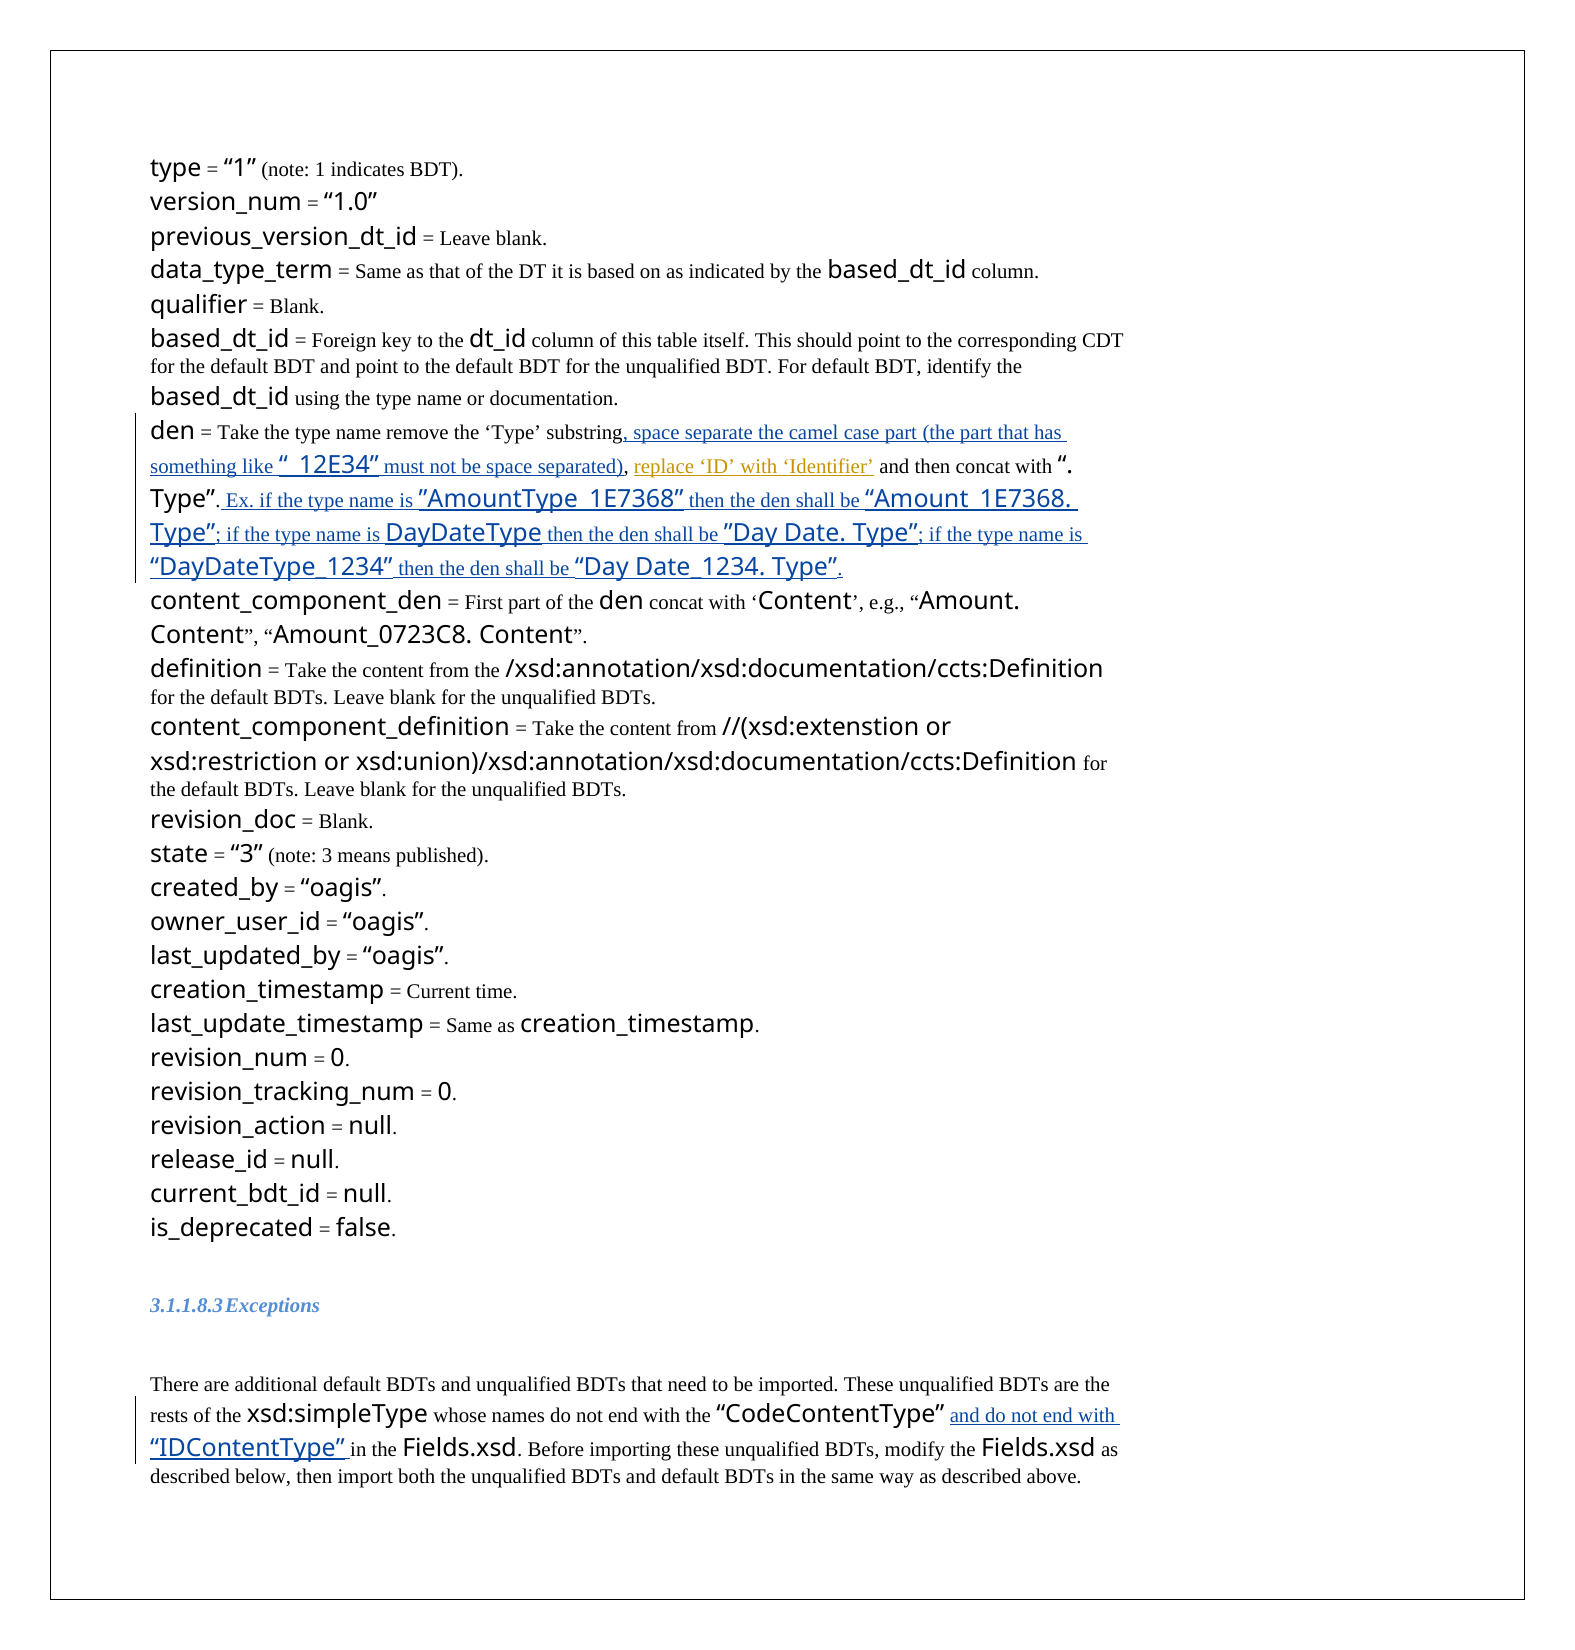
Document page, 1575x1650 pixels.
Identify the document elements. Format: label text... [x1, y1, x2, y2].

text version_num = “1.0” [150, 184, 1125, 218]
text revision_tracking_num = 0. [150, 1074, 1125, 1108]
text creation_timestamp = Current time. [150, 972, 1125, 1006]
text data_type_term = Same as that of the DT it is based on as indicated by the based_dt_id column. [150, 252, 1125, 286]
text last_updated_by = “oagis”. [150, 937, 1125, 972]
text qualifier = Blank. [150, 286, 1125, 320]
text previous_version_dt_id = Leave blank. [150, 218, 1125, 252]
text state = “3” (note: 3 means published). [150, 835, 1125, 869]
text is_deprecated = false. [150, 1210, 1125, 1244]
text content_component_definition = Take the content from //(xsd:extenstion or xsd:restriction or xsd:union)/xsd:annotation/xsd:documentation/ccts:Definition for the default BDTs. Leave blank for the unqualified BDTs. [150, 709, 1125, 801]
text release_id = null. [150, 1142, 1125, 1176]
text type = “1” (note: 1 indicates BDT). [150, 150, 1125, 184]
text created_by = “oagis”. [150, 869, 1125, 903]
text based_dt_id = Foreign key to the dt_id column of this table itself. This should point to the corresponding CDT for the default BDT and point to the default BDT for the unqualified BDT. For default BDT, identify the based_dt_id using the type name or documentation. [150, 320, 1125, 412]
text revision_doc = Blank. [150, 801, 1125, 835]
text owner_user_id = “oagis”. [150, 903, 1125, 937]
text last_update_timestamp = Same as creation_timestamp. [150, 1006, 1125, 1040]
text There are additional default BDTs and unqualified BDTs that need to be imported. These unqualified BDTs are the rests of the xsd:simpleType whose names do not end with the “CodeContentType” in the Fields.xsd. Before importing these unqualified BDTs, modify the Fields.xsd as described below, then import both the unqualified BDTs and default BDTs in the same way as described above. [150, 1372, 1125, 1488]
text revision_num = 0. [150, 1040, 1125, 1074]
text revision_action = null. [150, 1108, 1125, 1142]
subtitle Exceptions [150, 1293, 975, 1317]
text content_component_den = First part of the den concat with ‘Content’, e.g., “Amount. Content”, “Amount_0723C8. Content”. [150, 583, 1125, 651]
text den = Take the type name remove the ‘Type’ substring, and then concat with “. Type”. [150, 412, 1125, 583]
text current_bdt_id = null. [150, 1176, 1125, 1210]
text definition = Take the content from the /xsd:annotation/xsd:documentation/ccts:Definition for the default BDTs. Leave blank for the unqualified BDTs. [150, 651, 1125, 709]
